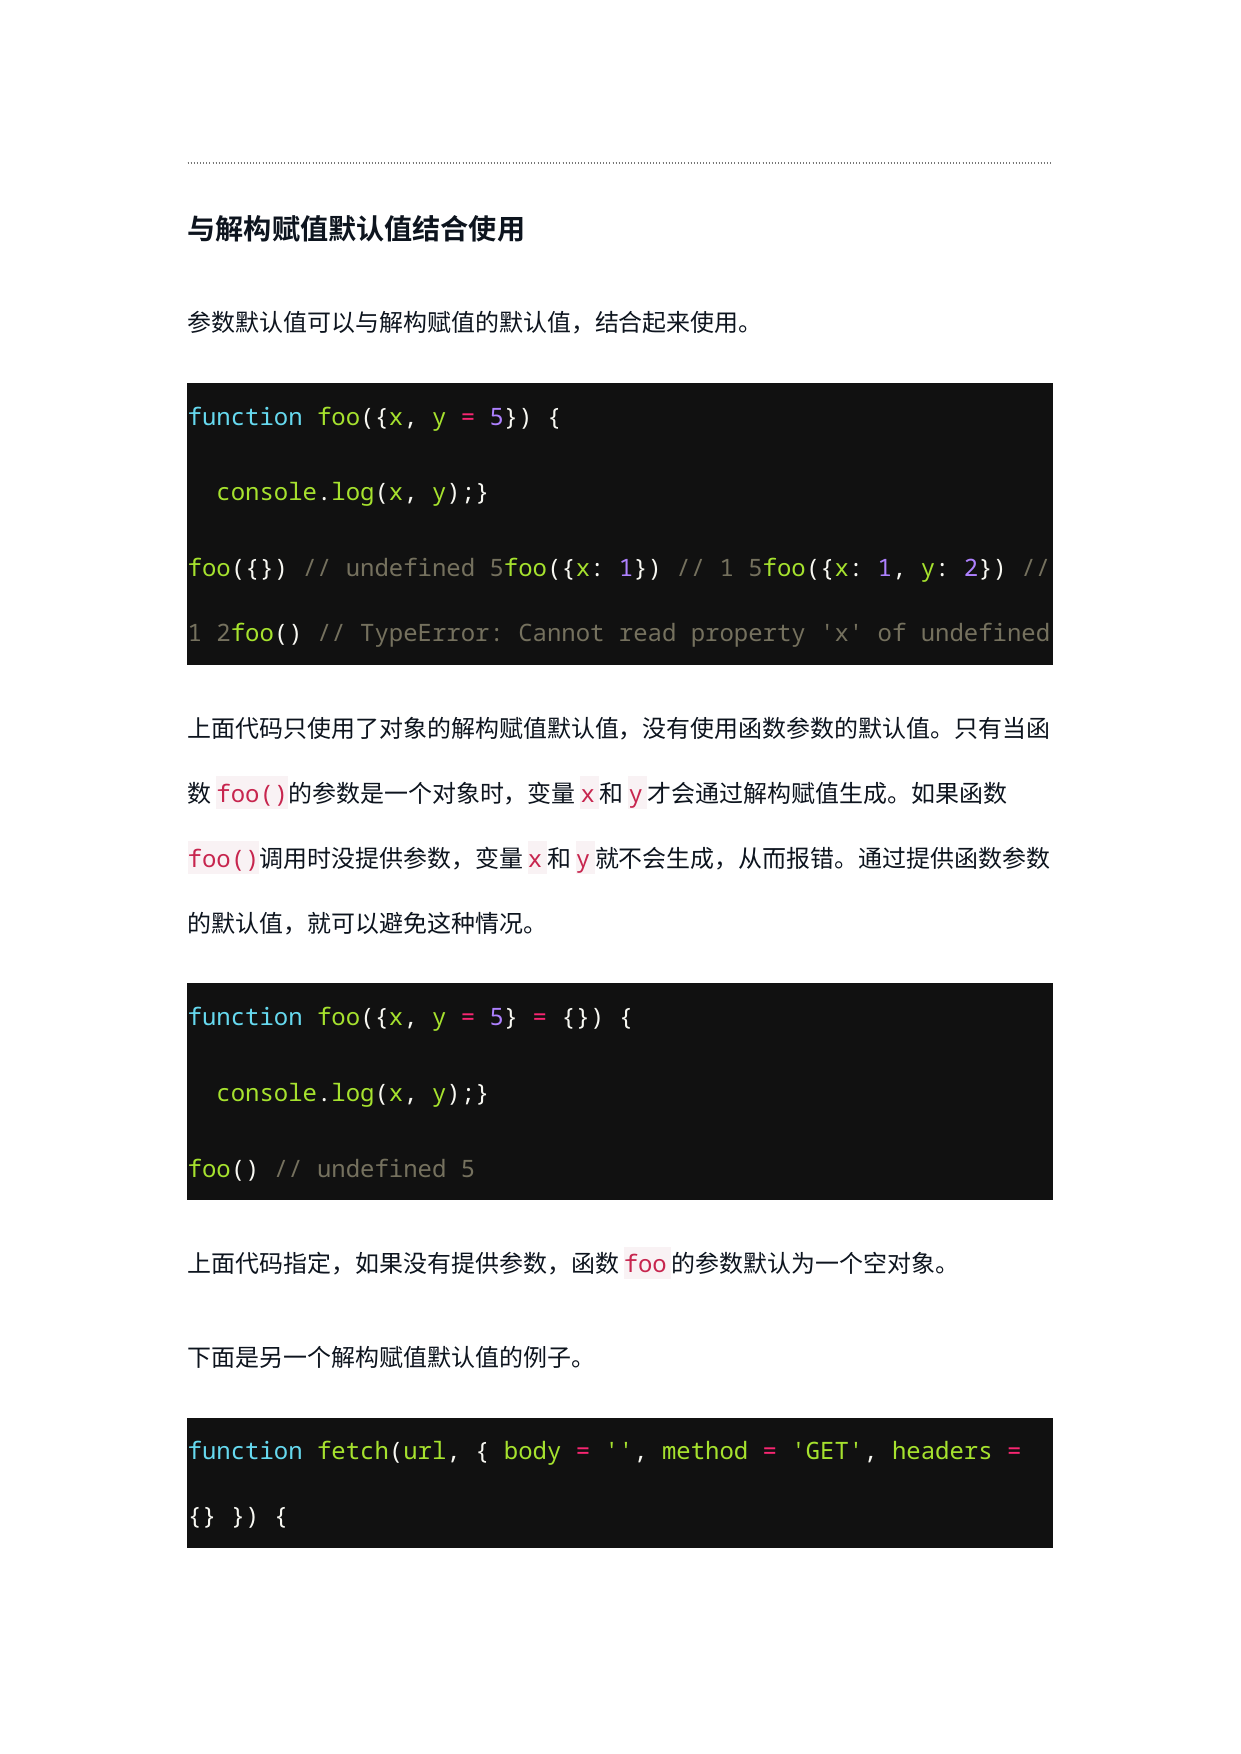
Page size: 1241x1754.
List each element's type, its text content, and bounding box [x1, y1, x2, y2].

text 上面代码只使用了对象的解构赋值默认值，没有使用函数参数的默认值。只有当函数foo()的参数是一个对象时，变量x和y才会通过解构赋值生成。如果函数foo()调用时没提供参数，变量x和y就不会生成，从而报错。通过提供函数参数的默认值，就可以避免这种情况。 [187, 694, 1053, 954]
text foo() // undefined 5 [187, 1135, 1053, 1200]
text 上面代码指定，如果没有提供参数，函数foo的参数默认为一个空对象。 [187, 1229, 1053, 1294]
text 参数默认值可以与解构赋值的默认值，结合起来使用。 [187, 289, 1053, 354]
text function fetch(url, { body = '', method = 'GET', headers = {} }) { [187, 1418, 1053, 1548]
text console.log(x, y);} [187, 459, 1053, 524]
text console.log(x, y);} [187, 1059, 1053, 1124]
subtitle 与解构赋值默认值结合使用 [187, 162, 1053, 260]
text foo({}) // undefined 5foo({x: 1}) // 1 5foo({x: 1, y: 2}) // 1 2foo() // TypeError: Cannot read property 'x' of undefined [187, 535, 1053, 665]
text 下面是另一个解构赋值默认值的例子。 [187, 1323, 1053, 1388]
text function foo({x, y = 5}) { [187, 383, 1053, 448]
text function foo({x, y = 5} = {}) { [187, 983, 1053, 1048]
